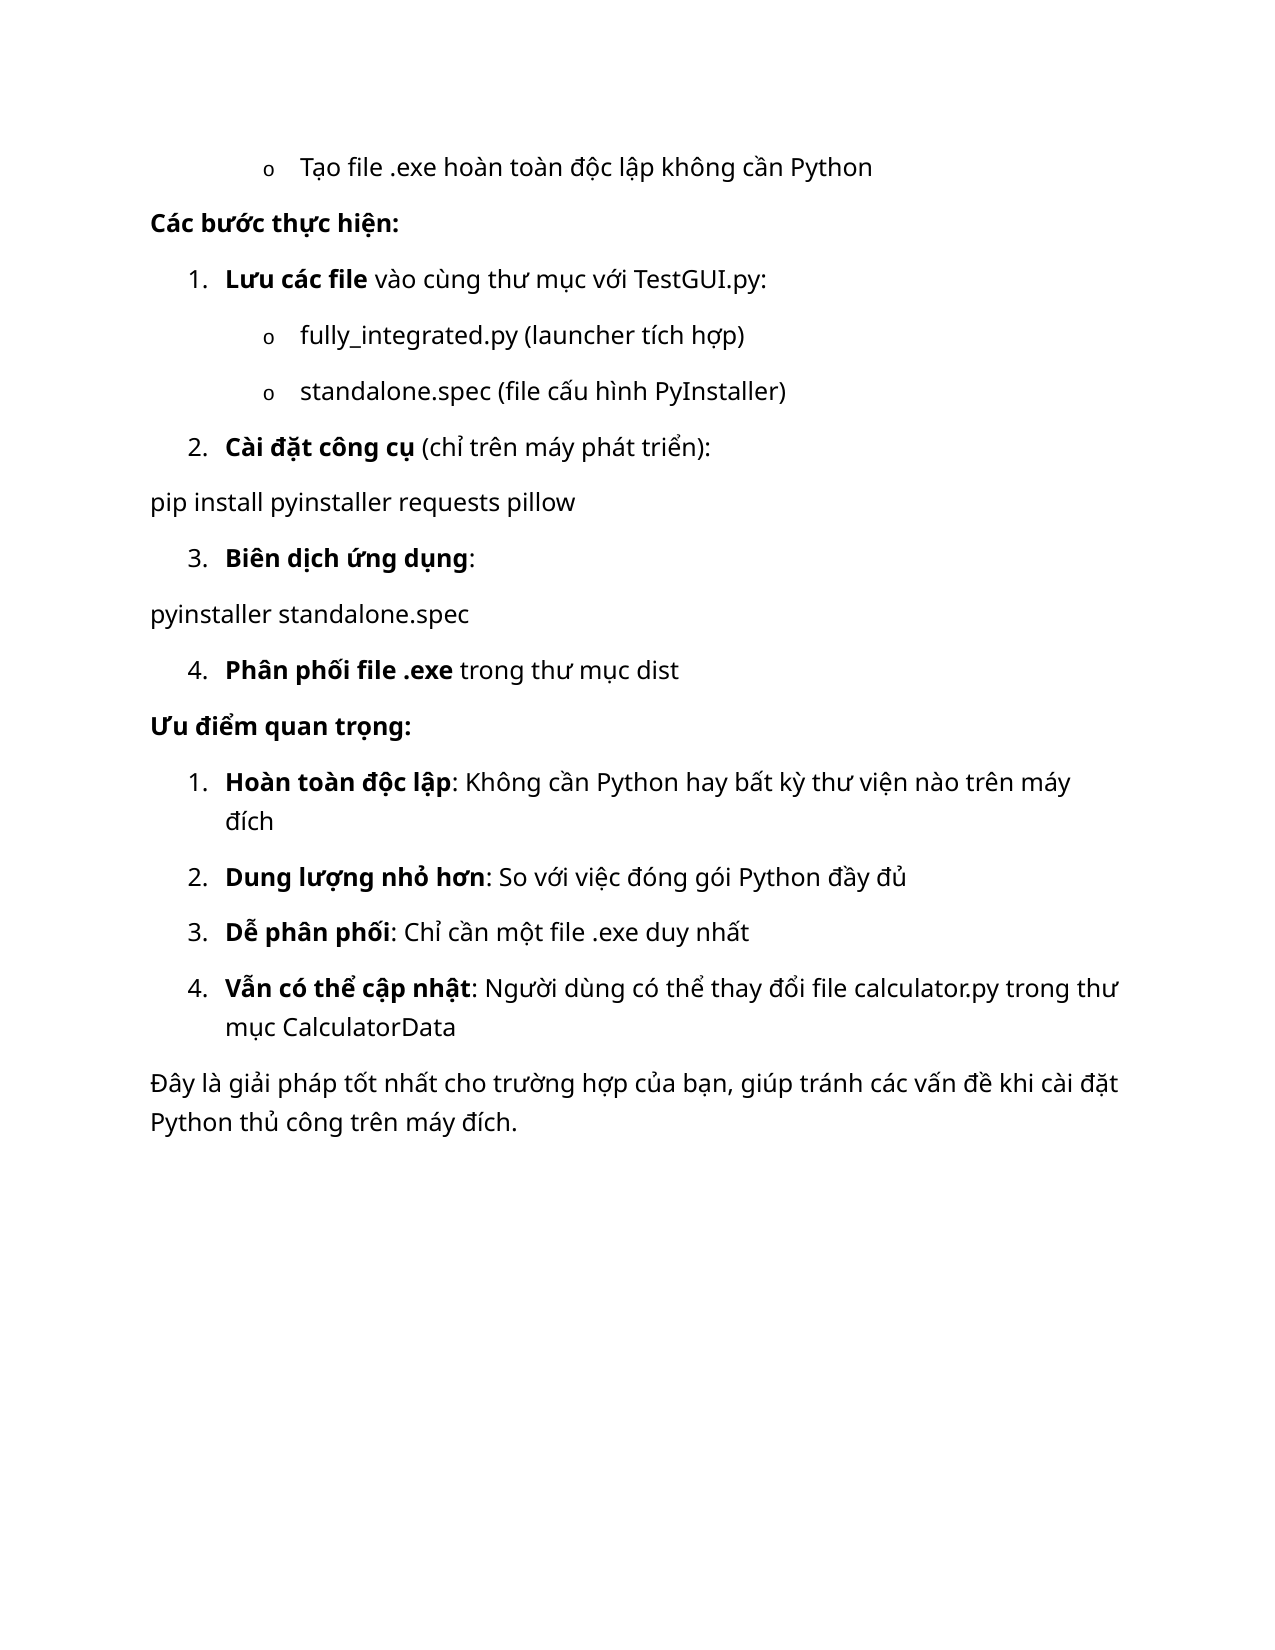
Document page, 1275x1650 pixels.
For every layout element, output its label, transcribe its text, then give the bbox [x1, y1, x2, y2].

text pip install pyinstaller requests pillow [150, 485, 1125, 519]
list Phân phối file .exe trong thư mục dist [187, 652, 1125, 687]
list Biên dịch ứng dụng: [187, 541, 1125, 575]
text pyinstaller standalone.spec [150, 597, 1125, 631]
text Ưu điểm quan trọng: [150, 708, 1125, 742]
list Dễ phân phối: Chỉ cần một file .exe duy nhất [187, 915, 1125, 949]
list fully_integrated.py (launcher tích hợp) [262, 317, 1125, 352]
list Dung lượng nhỏ hơn: So với việc đóng gói Python đầy đủ [187, 859, 1125, 893]
text Đây là giải pháp tốt nhất cho trường hợp của bạn, giúp tránh các vấn đề khi cài đặt Python thủ công trên máy đích. [150, 1066, 1125, 1139]
list Vẫn có thể cập nhật: Người dùng có thể thay đổi file calculator.py trong thư mục CalculatorData [187, 971, 1125, 1044]
text Các bước thực hiện: [150, 206, 1125, 240]
list Lưu các file vào cùng thư mục với TestGUI.py: [187, 262, 1125, 296]
list Cài đặt công cụ (chỉ trên máy phát triển): [187, 429, 1125, 463]
list Tạo file .exe hoàn toàn độc lập không cần Python [262, 150, 1125, 184]
list Hoàn toàn độc lập: Không cần Python hay bất kỳ thư viện nào trên máy đích [187, 764, 1125, 837]
list standalone.spec (file cấu hình PyInstaller) [262, 373, 1125, 407]
